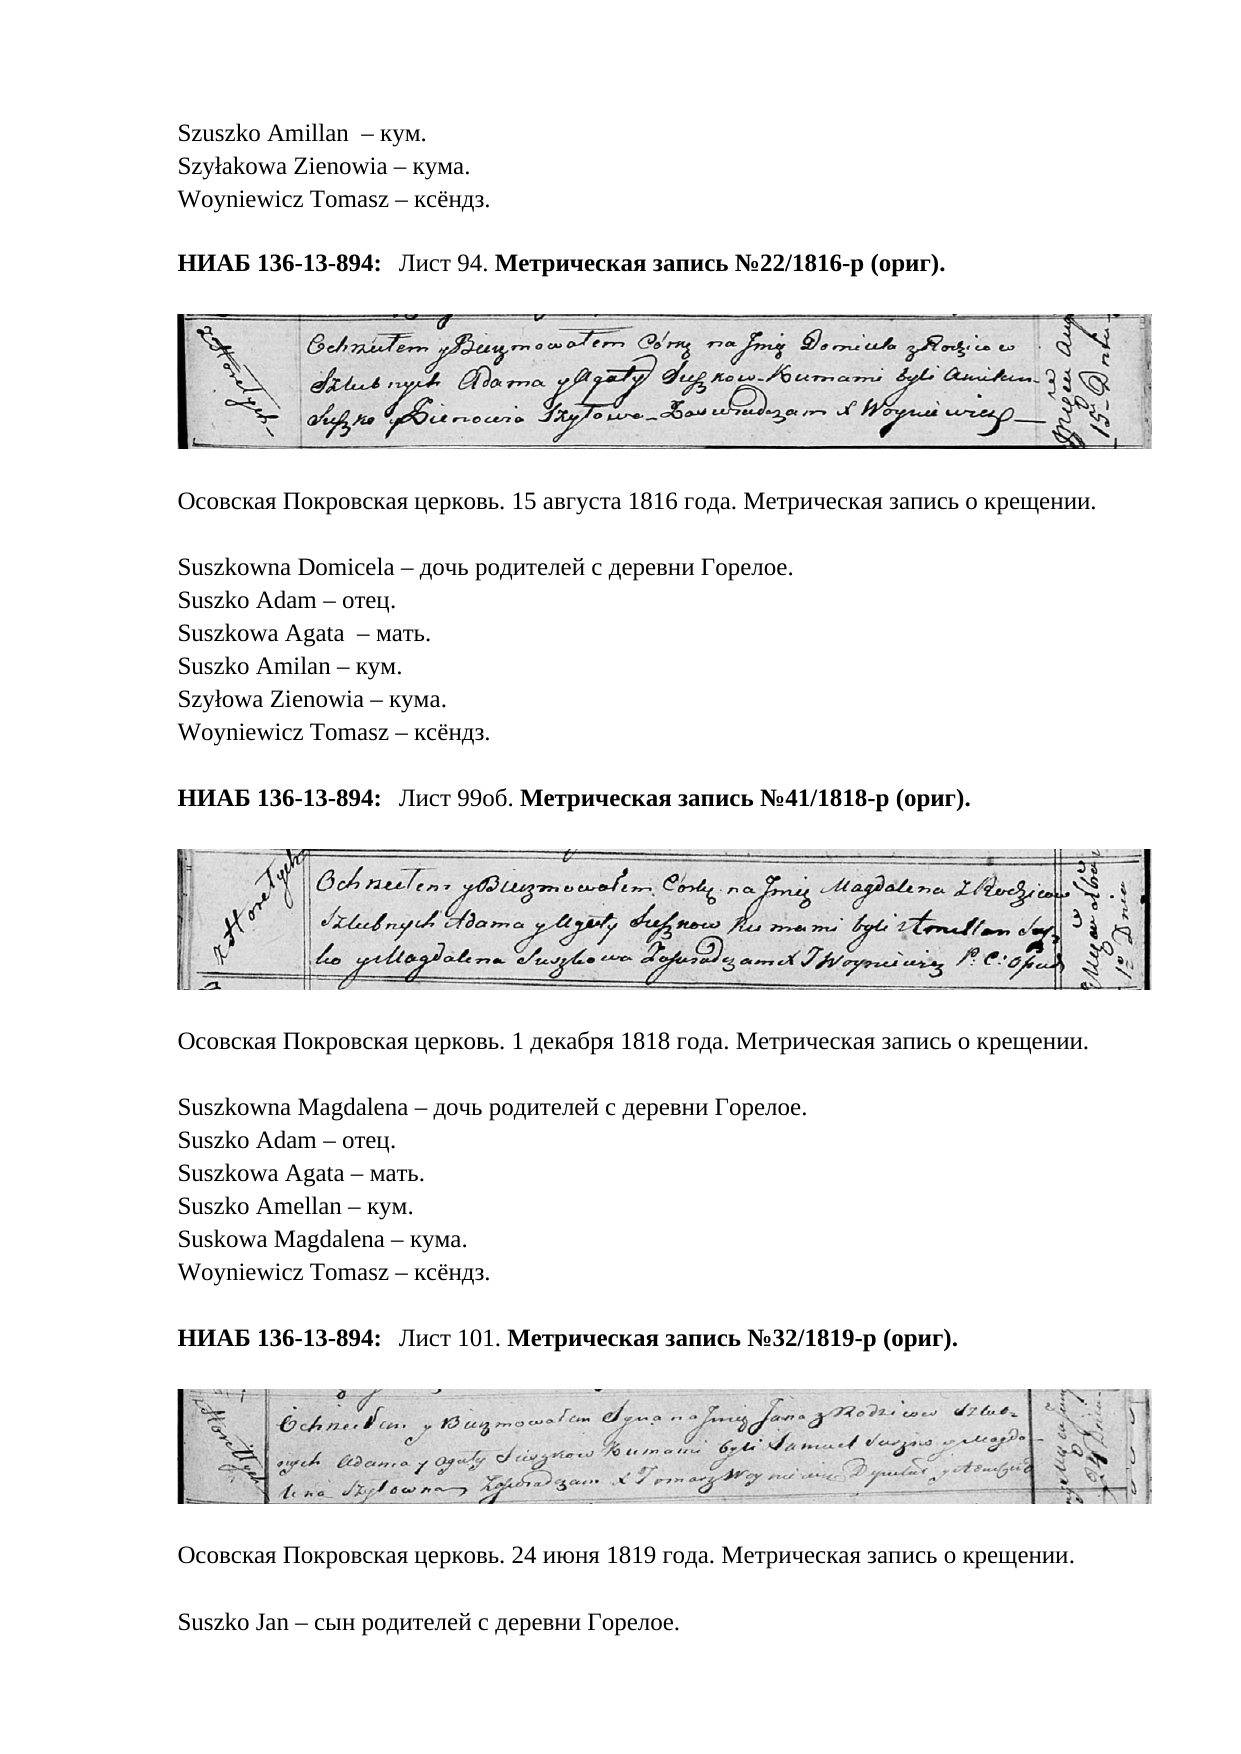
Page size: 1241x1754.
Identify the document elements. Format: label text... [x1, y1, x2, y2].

text Suskowa Magdalena – кума. [177, 1224, 1152, 1253]
text Осовская Покровская церковь. 24 июня 1819 года. Метрическая запись о крещении. [177, 1541, 1152, 1569]
text Suszko Amellan – кум. [177, 1191, 1152, 1220]
text Suszko Adam – отец. [177, 585, 1152, 614]
text Suszkowa Agata – мать. [177, 1158, 1152, 1187]
text Woyniewicz Tomasz – ксёндз. [177, 184, 1152, 213]
text Woyniewicz Tomasz – ксёндз. [177, 1257, 1152, 1286]
text Suszkowna Magdalena – дочь родителей с деревни Горелое. [177, 1092, 1152, 1121]
text Szyłowa Zienowia – кума. [177, 684, 1152, 713]
text Suszkowa Agata – мать. [177, 618, 1152, 647]
text НИАБ 136-13-894: Лист 94. Метрическая запись №22/1816-р (ориг). [177, 248, 1152, 277]
picture [177, 314, 1152, 449]
picture [177, 1389, 1152, 1504]
text Szuszko Amillan – кум. [177, 118, 1152, 147]
text Suszko Amilan – кум. [177, 651, 1152, 680]
picture [177, 849, 1152, 990]
text Suszkowna Domicela – дочь родителей с деревни Горелое. [177, 552, 1152, 581]
text Осовская Покровская церковь. 15 августа 1816 года. Метрическая запись о крещении. [177, 486, 1152, 514]
text НИАБ 136-13-894: Лист 99об. Метрическая запись №41/1818-р (ориг). [177, 783, 1152, 812]
text Szyłakowa Zienowia – кума. [177, 151, 1152, 180]
text НИАБ 136-13-894: Лист 101. Метрическая запись №32/1819-р (ориг). [177, 1323, 1152, 1352]
text Woyniewicz Tomasz – ксёндз. [177, 717, 1152, 746]
text Осовская Покровская церковь. 1 декабря 1818 года. Метрическая запись о крещении. [177, 1026, 1152, 1055]
text Suszko Jan – сын родителей с деревни Горелое. [177, 1607, 1152, 1635]
text Suszko Adam – отец. [177, 1125, 1152, 1154]
